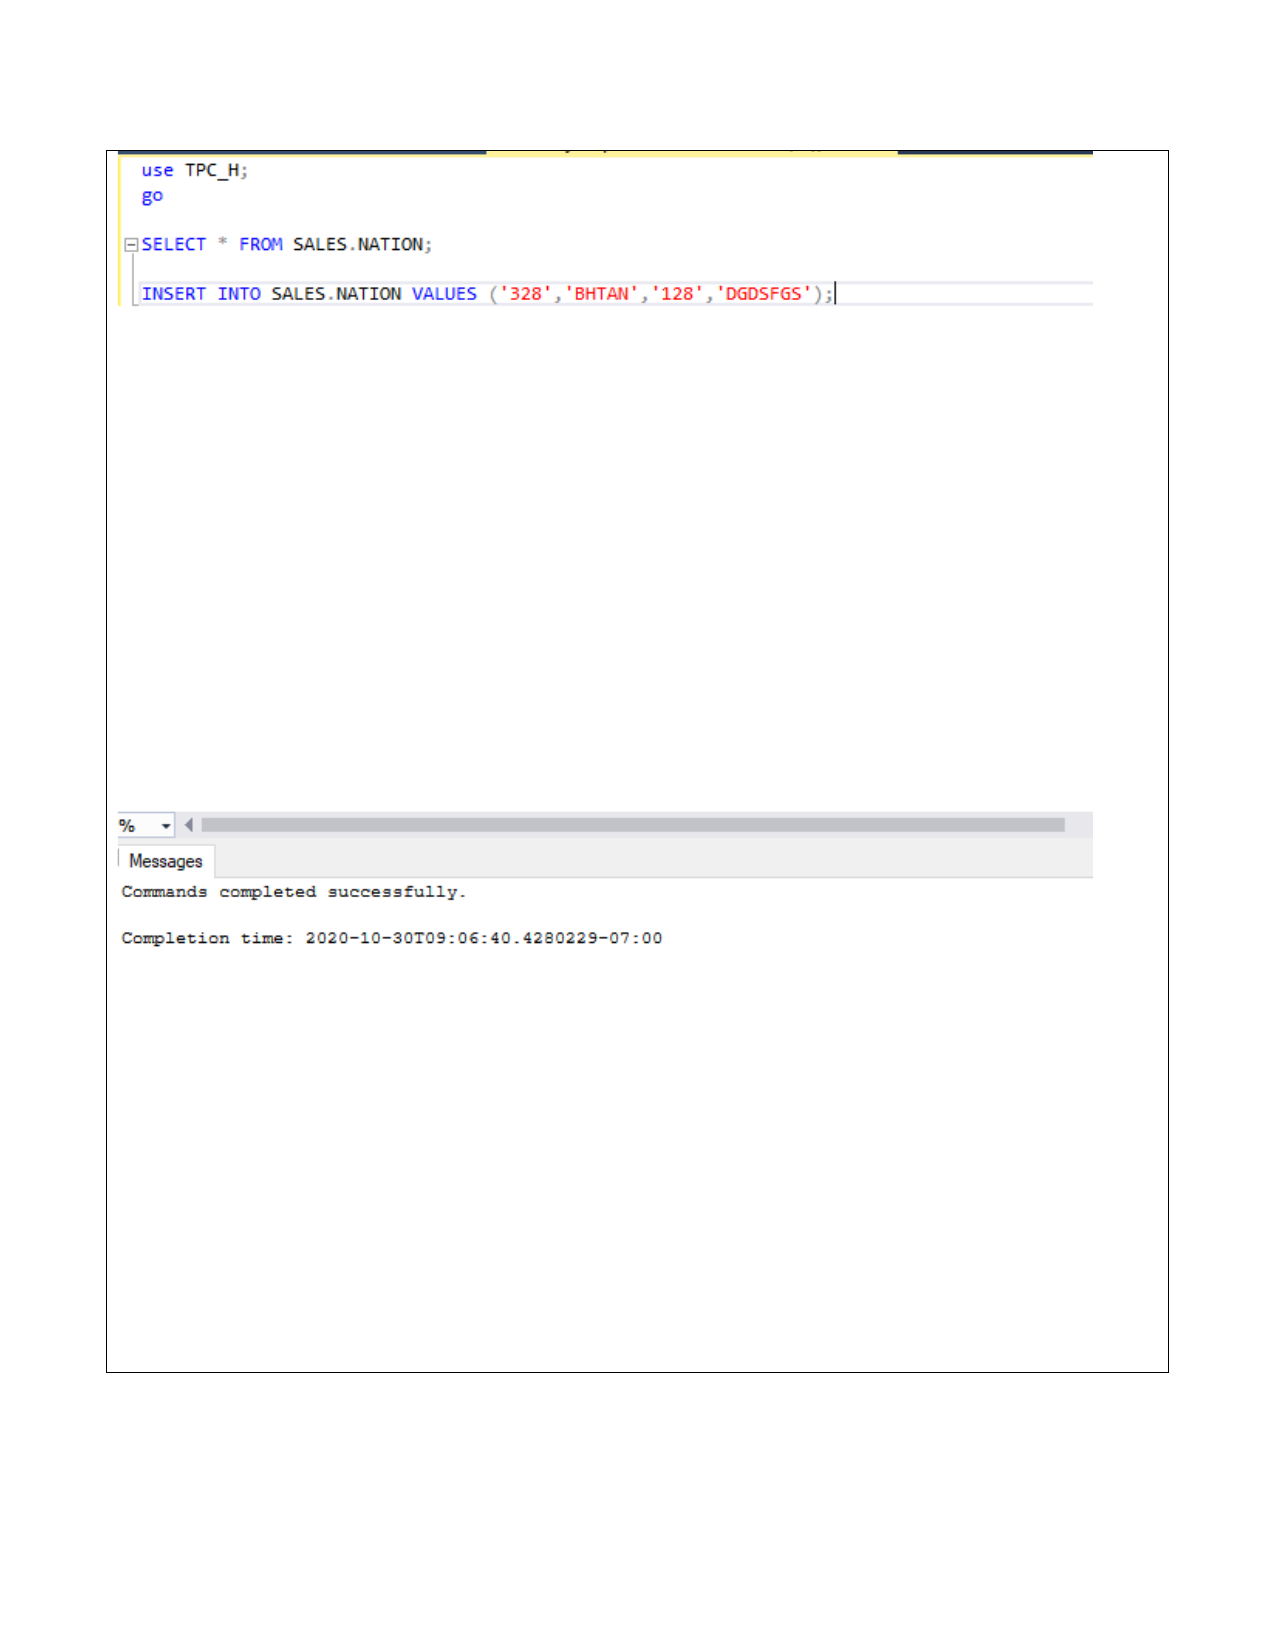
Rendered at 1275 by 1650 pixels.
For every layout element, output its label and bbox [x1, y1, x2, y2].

table_cell [107, 151, 1168, 1372]
picture [117, 151, 1093, 1143]
